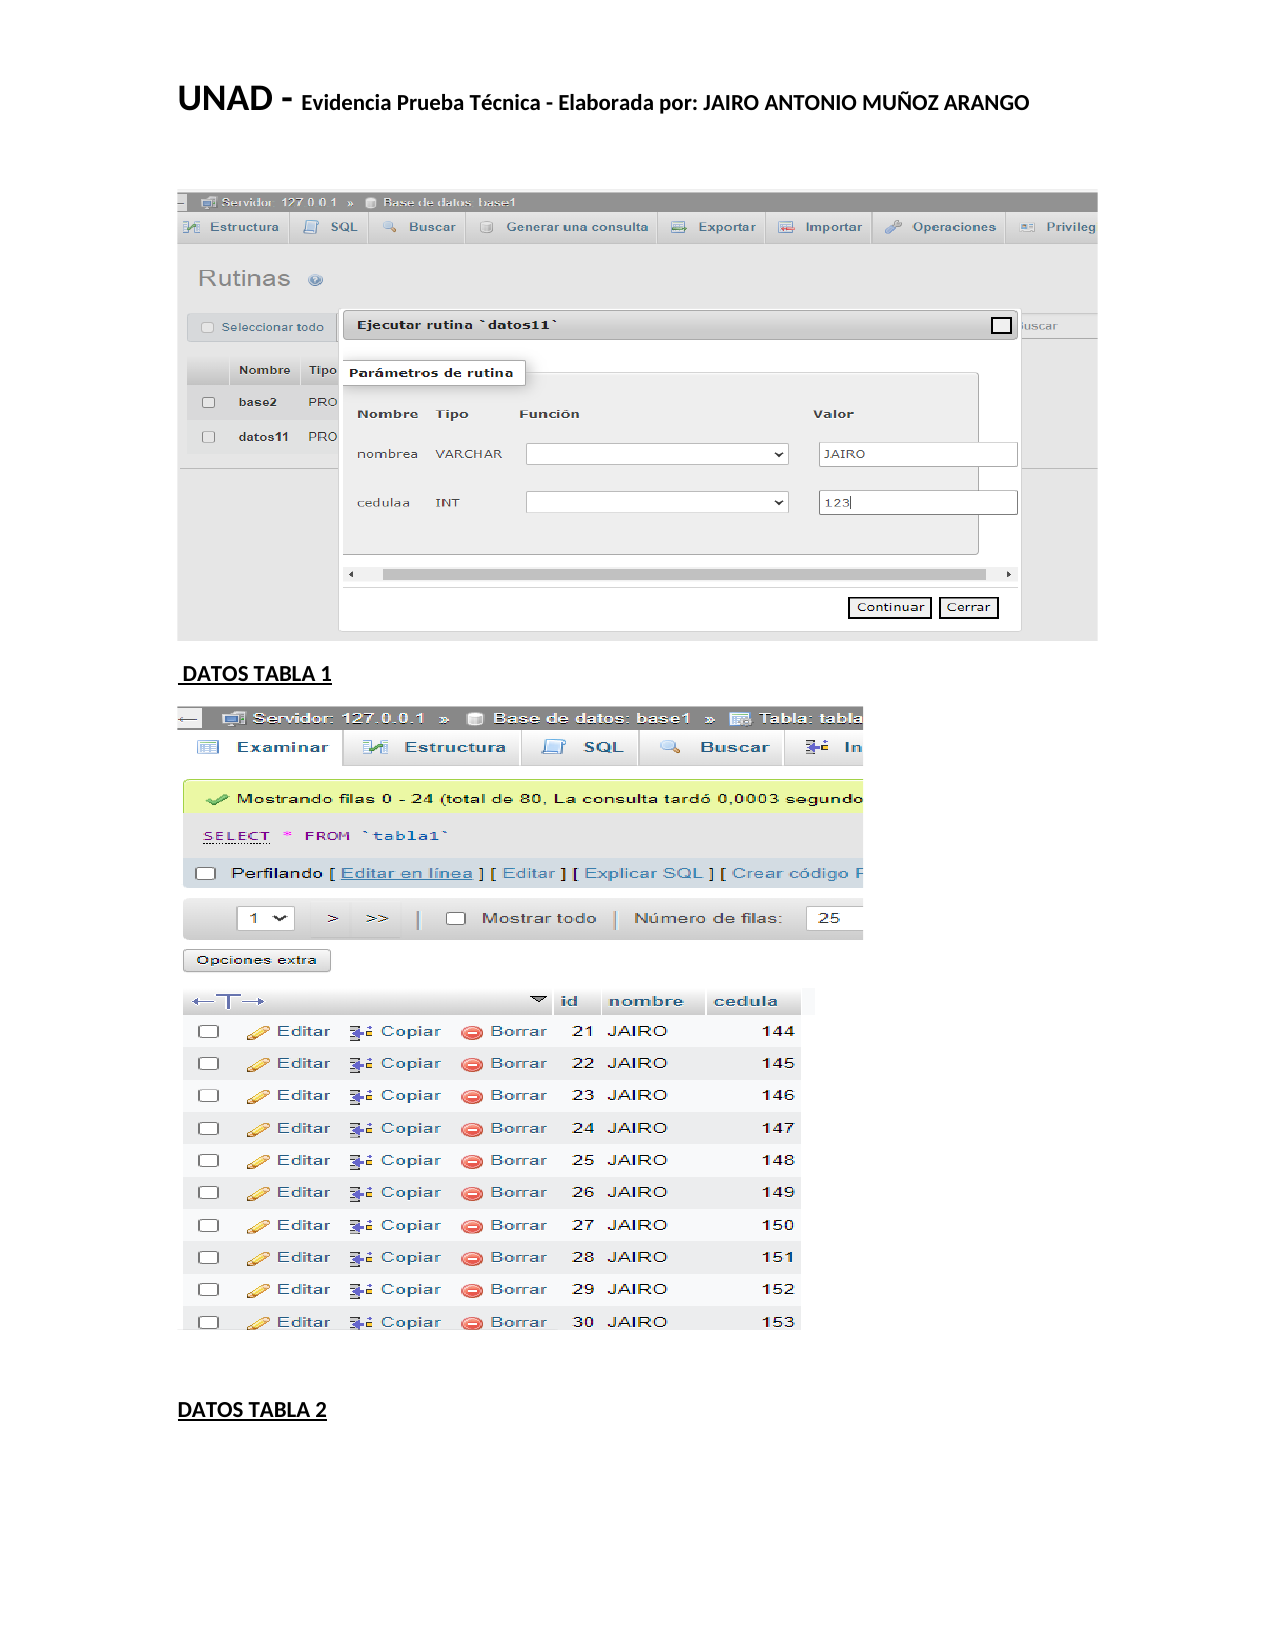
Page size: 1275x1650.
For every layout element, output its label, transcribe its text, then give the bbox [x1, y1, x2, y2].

picture [177, 706, 864, 1330]
text DATOS TABLA 2 [177, 1395, 1098, 1423]
picture [177, 185, 1098, 641]
text DATOS TABLA 1 [177, 659, 1098, 687]
